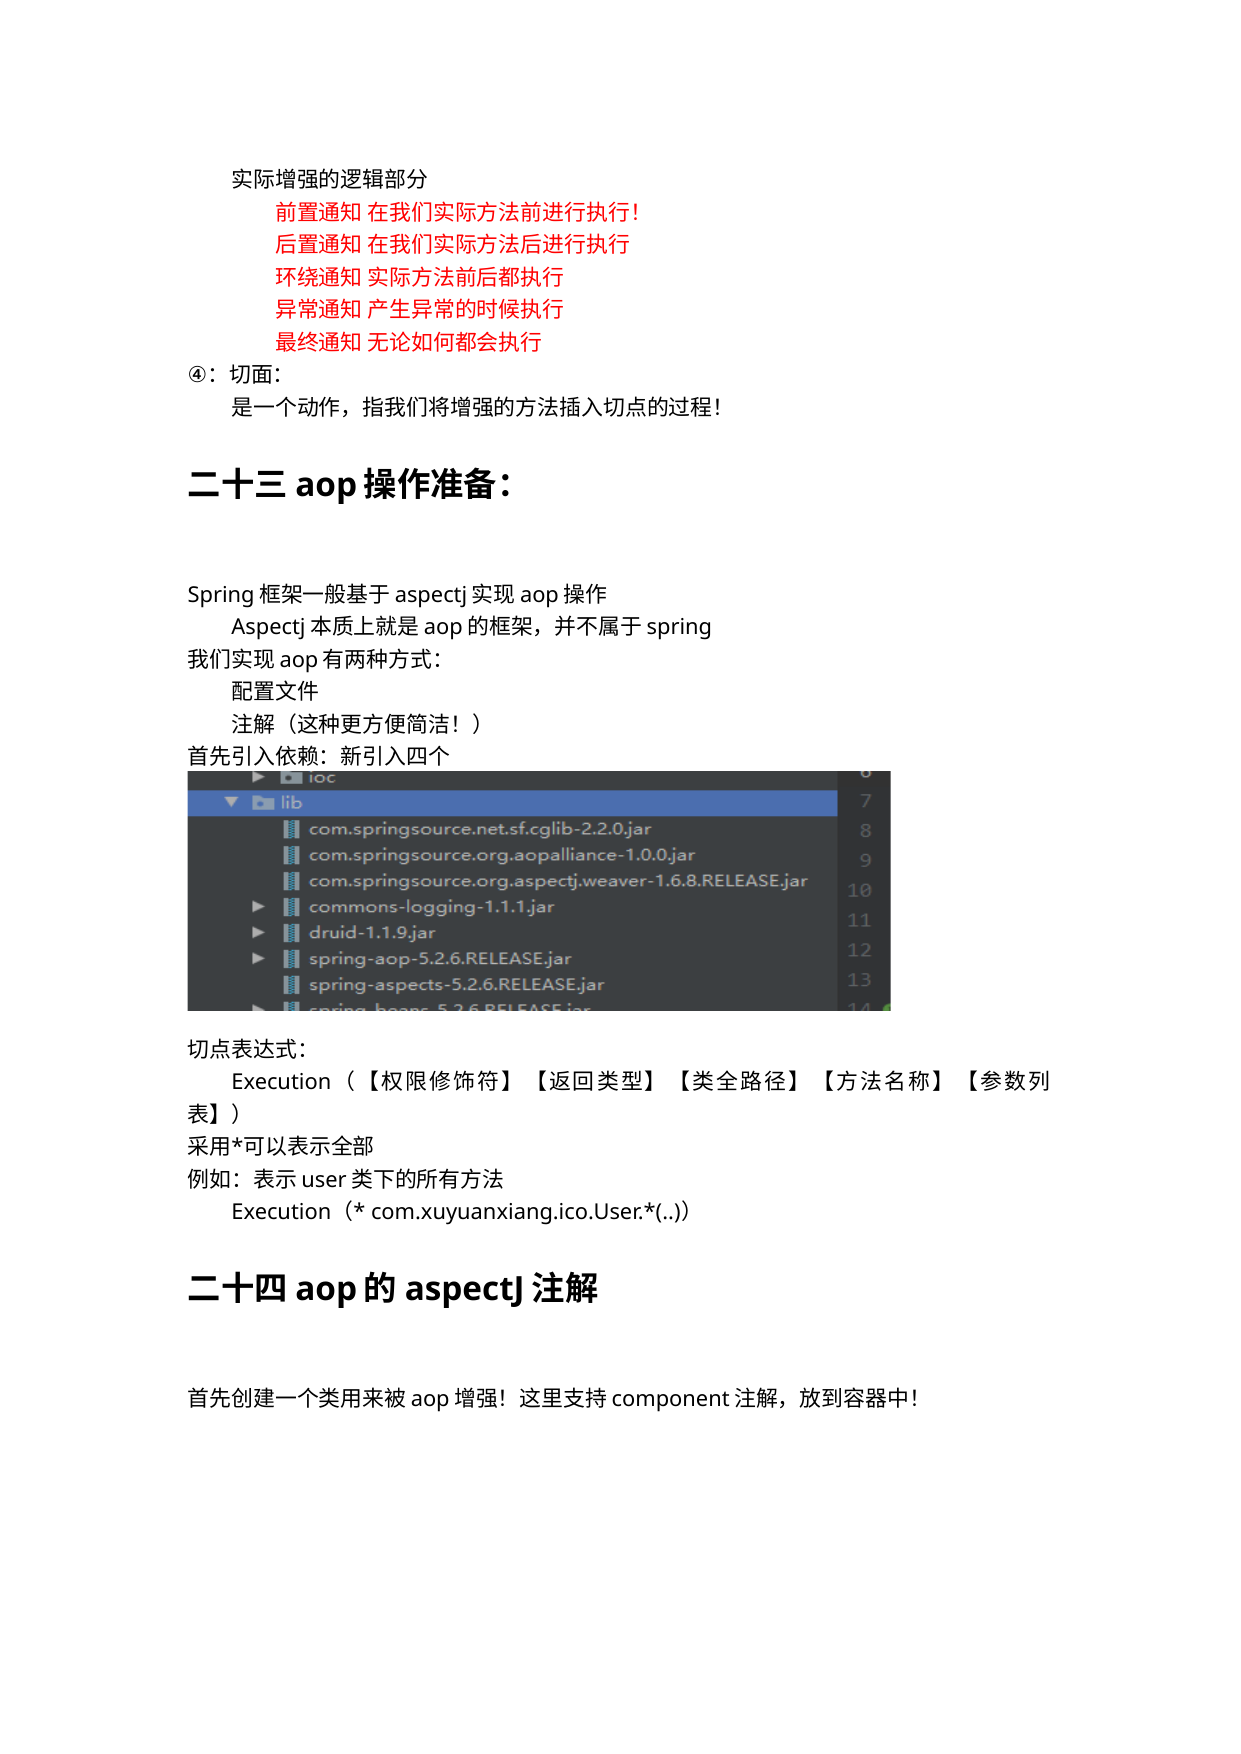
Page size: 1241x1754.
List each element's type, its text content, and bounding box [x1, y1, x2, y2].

text 后置通知 在我们实际方法后进行执行 [187, 227, 1053, 259]
text 前置通知 在我们实际方法前进行执行！ [187, 194, 1053, 227]
text 配置文件 [187, 674, 1053, 706]
text 首先引入依赖：新引入四个 [187, 739, 1053, 771]
text 环绕通知 实际方法前后都执行 [187, 259, 1053, 292]
picture [187, 771, 891, 1011]
text 实际增强的逻辑部分 [187, 162, 1053, 194]
text 例如：表示user类下的所有方法 [187, 1161, 1053, 1194]
text 切点表达式： [187, 1031, 1053, 1064]
text 采用*可以表示全部 [187, 1129, 1053, 1161]
text ：切面： [187, 357, 1053, 389]
text Execution（* com.xuyuanxiang.ico.User.*(..)） [187, 1194, 1053, 1226]
text 首先创建一个类用来被aop增强！这里支持component注解，放到容器中！ [187, 1381, 1053, 1413]
subtitle 二十四 aop的 aspectJ注解 [187, 1253, 1053, 1318]
text Spring框架一般基于aspectj实现aop操作 [187, 576, 1053, 609]
text 异常通知 产生异常的时候执行 [187, 292, 1053, 324]
text 最终通知 无论如何都会执行 [187, 324, 1053, 357]
text Aspectj本质上就是aop的框架，并不属于spring [187, 609, 1053, 641]
text Execution（【权限修饰符】【返回类型】【类全路径】【方法名称】【参数列表】） [187, 1064, 1053, 1129]
subtitle 二十三 aop操作准备： [187, 449, 1053, 514]
text 注解（这种更方便简洁！） [187, 706, 1053, 739]
text 是一个动作，指我们将增强的方法插入切点的过程！ [187, 389, 1053, 422]
text 我们实现aop有两种方式： [187, 641, 1053, 674]
